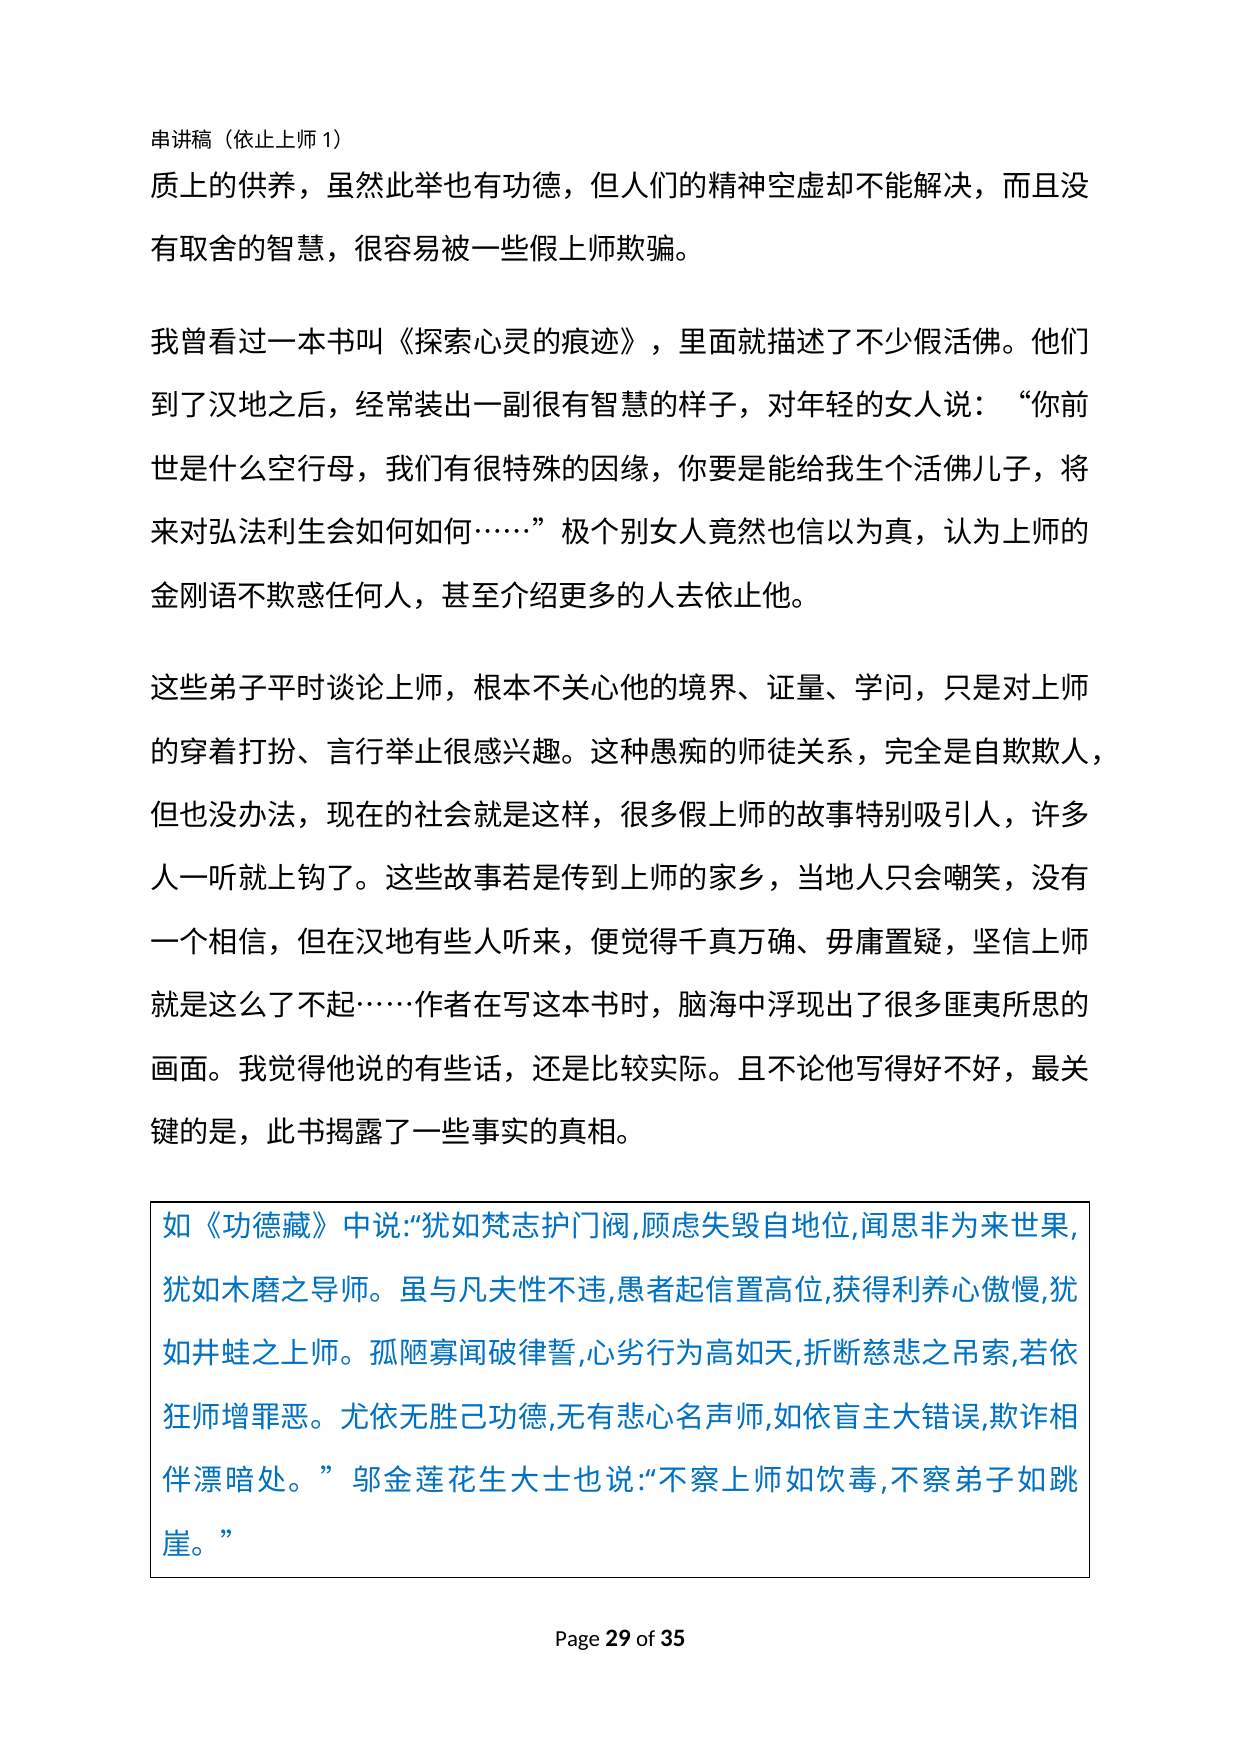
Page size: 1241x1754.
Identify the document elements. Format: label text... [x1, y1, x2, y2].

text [150, 162, 1090, 268]
table_header 如《功德藏》中说:“犹如梵志护门阀,顾虑失毁自地位,闻思非为来世果,犹如木磨之导师。虽与凡夫性不违,愚者起信置高位,获得利养心傲慢,犹如井蛙之上师。孤陋寡闻破律誓,心劣行为高如天,折断慈悲之吊索,若依狂师增罪恶。尤依无胜己功德,无有悲心名声师,如依盲主大错误,欺诈相伴漂暗处。”邬金莲花生大士也说:“不察上师如饮毒,不察弟子如跳崖。” [151, 1203, 1089, 1577]
text 我曾看过一本书叫《探索心灵的痕迹》，里面就描述了不少假活佛。他们到了汉地之后，经常装出一副很有智慧的样子，对年轻的女人说：“你前世是什么空行母，我们有很特殊的因缘，你要是能给我生个活佛儿子，将来对弘法利生会如何如何……”极个别女人竟然也信以为真，认为上师的金刚语不欺惑任何人，甚至介绍更多的人去依止他。 [150, 318, 1090, 614]
text 这些弟子平时谈论上师，根本不关心他的境界、证量、学问，只是对上师的穿着打扮、言行举止很感兴趣。这种愚痴的师徒关系，完全是自欺欺人，但也没办法，现在的社会就是这样，很多假上师的故事特别吸引人，许多人一听就上钩了。这些故事若是传到上师的家乡，当地人只会嘲笑，没有一个相信，但在汉地有些人听来，便觉得千真万确、毋庸置疑，坚信上师就是这么了不起……作者在写这本书时，脑海中浮现出了很多匪夷所思的画面。我觉得他说的有些话，还是比较实际。且不论他写得好不好，最关键的是，此书揭露了一些事实的真相。 [150, 665, 1090, 1151]
